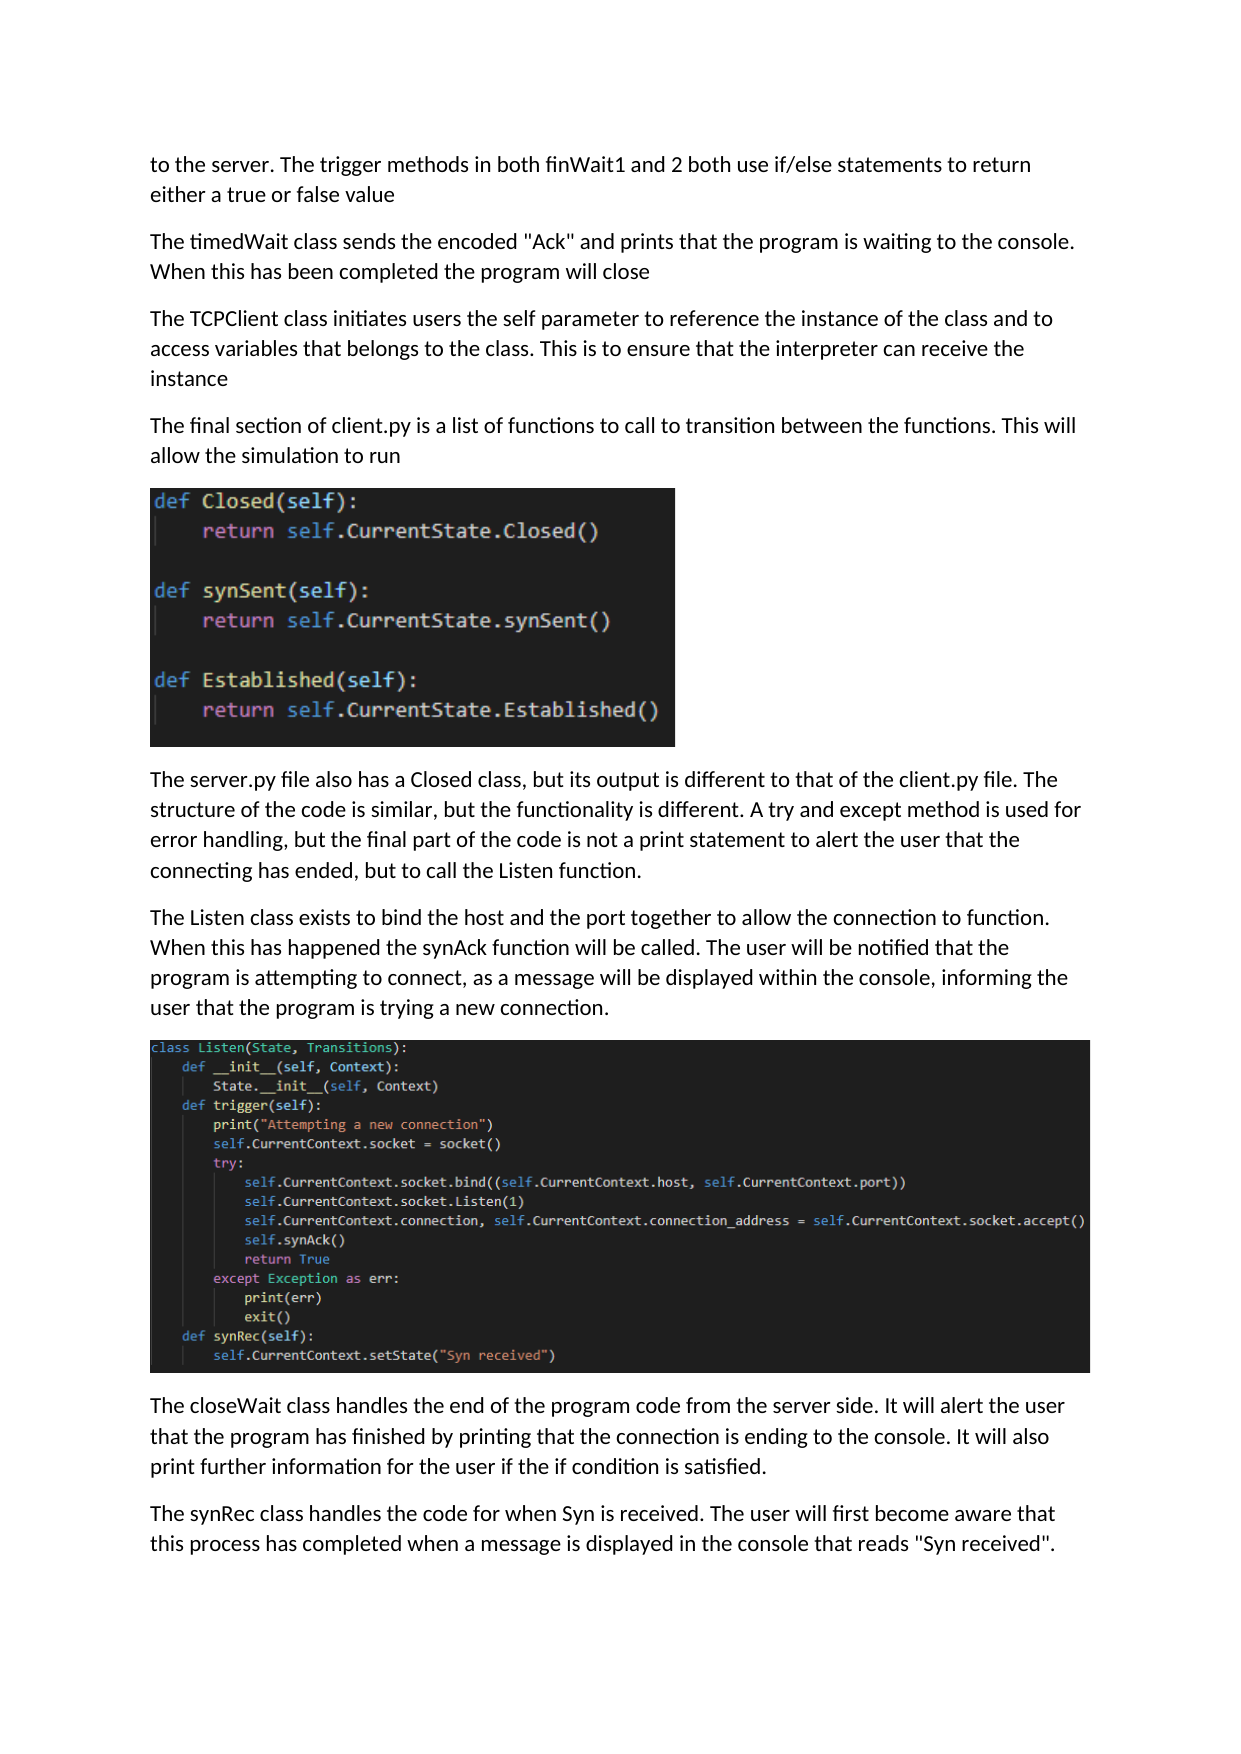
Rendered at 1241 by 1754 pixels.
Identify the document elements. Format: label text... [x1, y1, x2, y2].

picture [150, 1040, 1091, 1373]
text The timedWait class sends the encoded "Ack" and prints that the program is waiting to the console. When this has been completed the program will close [150, 227, 1090, 285]
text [150, 150, 1090, 208]
text The server.py file also has a Closed class, but its output is different to that of the client.py file. The structure of the code is similar, but the functionality is different. A try and except method is used for error handling, but the final part of the code is not a print statement to alert the user that the connecting has ended, but to call the Listen function. [150, 765, 1090, 884]
text The TCPClient class initiates users the self parameter to reference the instance of the class and to access variables that belongs to the class. This is to ensure that the interpreter can receive the instance [150, 304, 1090, 393]
text The final section of client.py is a list of functions to call to transition between the functions. This will allow the simulation to run [150, 411, 1090, 470]
text The closeWait class handles the end of the program code from the server side. It will alert the user that the program has finished by printing that the connection is ending to the console. It will also print further information for the user if the if condition is satisfied. [150, 1392, 1090, 1480]
picture [150, 488, 675, 747]
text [150, 1499, 1090, 1557]
text The Listen class exists to bind the host and the port together to allow the connection to function. When this has happened the synAck function will be called. The user will be notified that the program is attempting to connect, as a message will be displayed within the console, informing the user that the program is trying a new connection. [150, 903, 1090, 1021]
